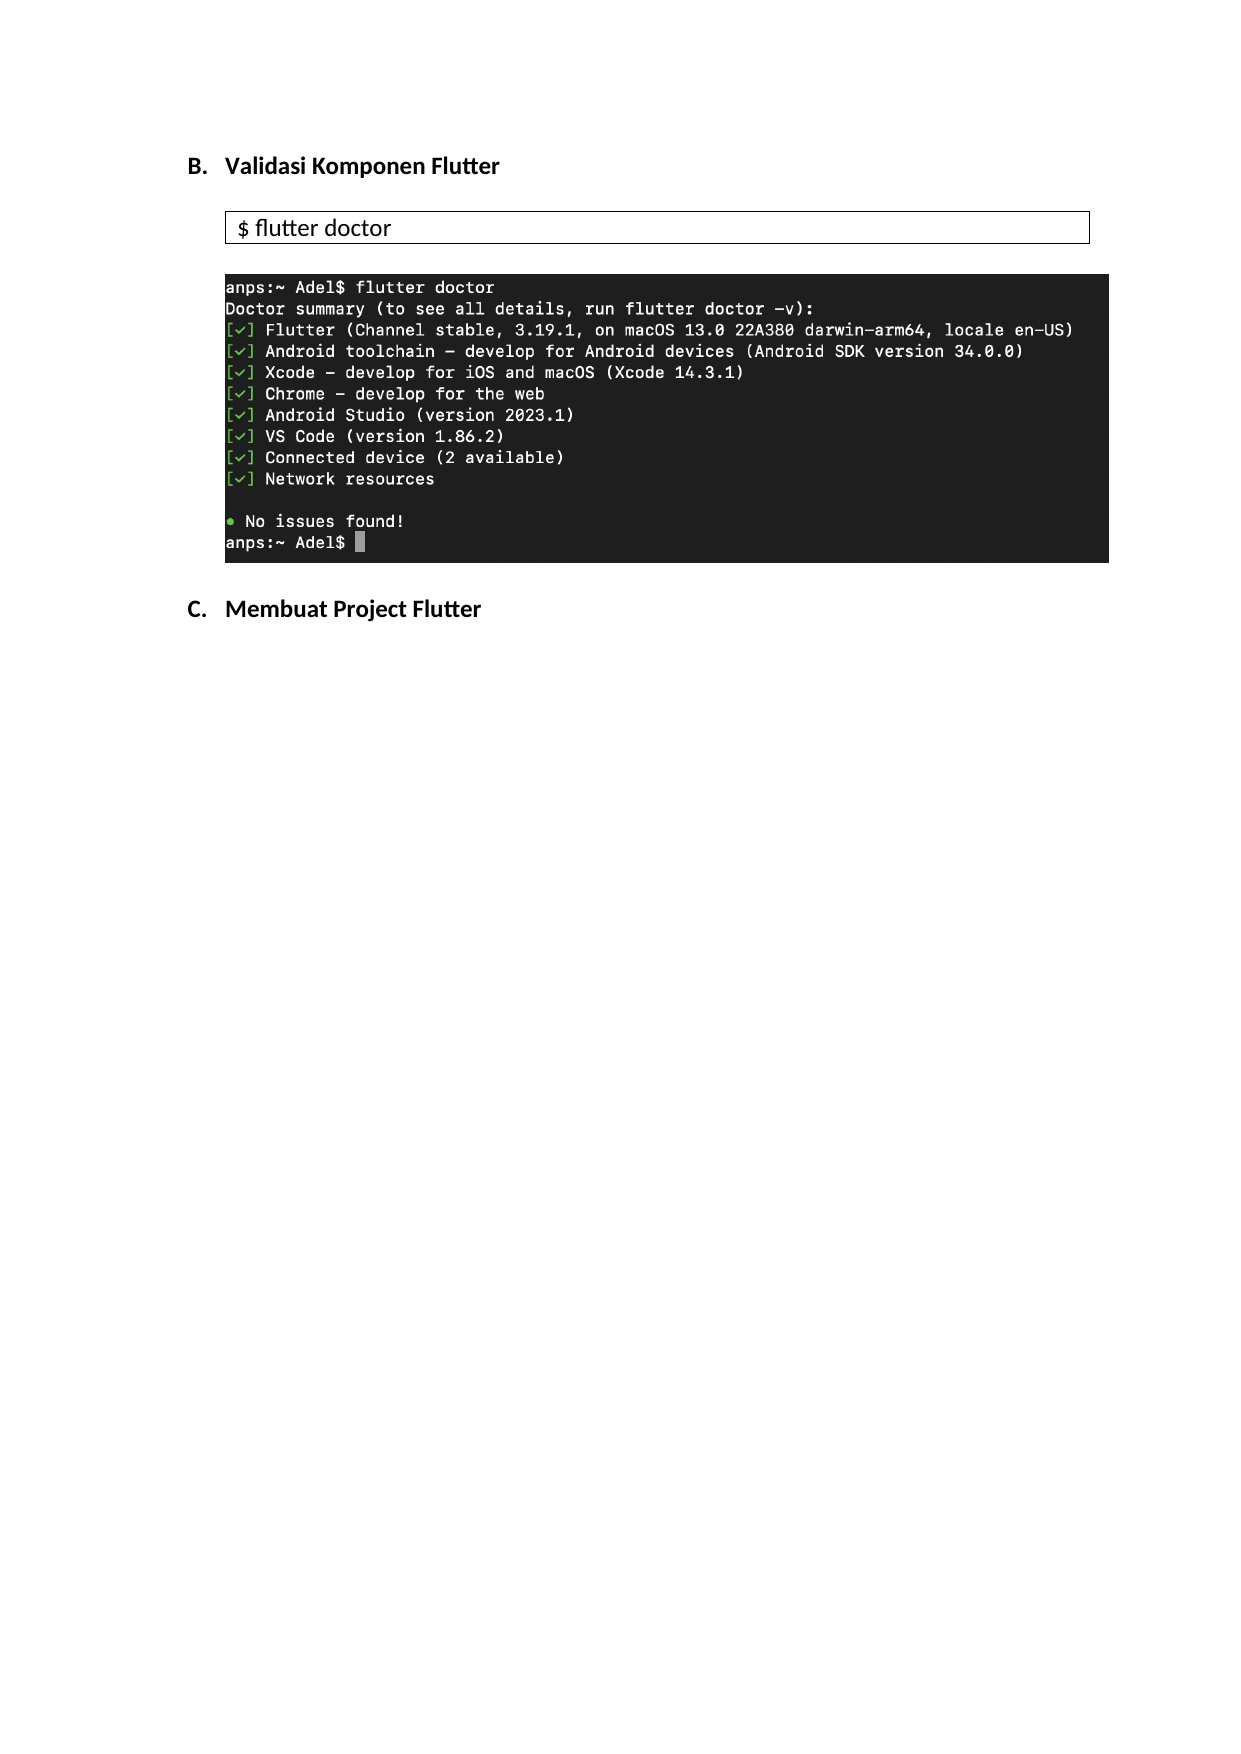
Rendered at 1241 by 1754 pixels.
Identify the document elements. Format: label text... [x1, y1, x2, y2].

table_header $ flutter doctor [226, 212, 1089, 243]
list Membuat Project Flutter [187, 593, 1090, 623]
picture [225, 274, 1109, 563]
list Validasi Komponen Flutter [187, 150, 1090, 181]
